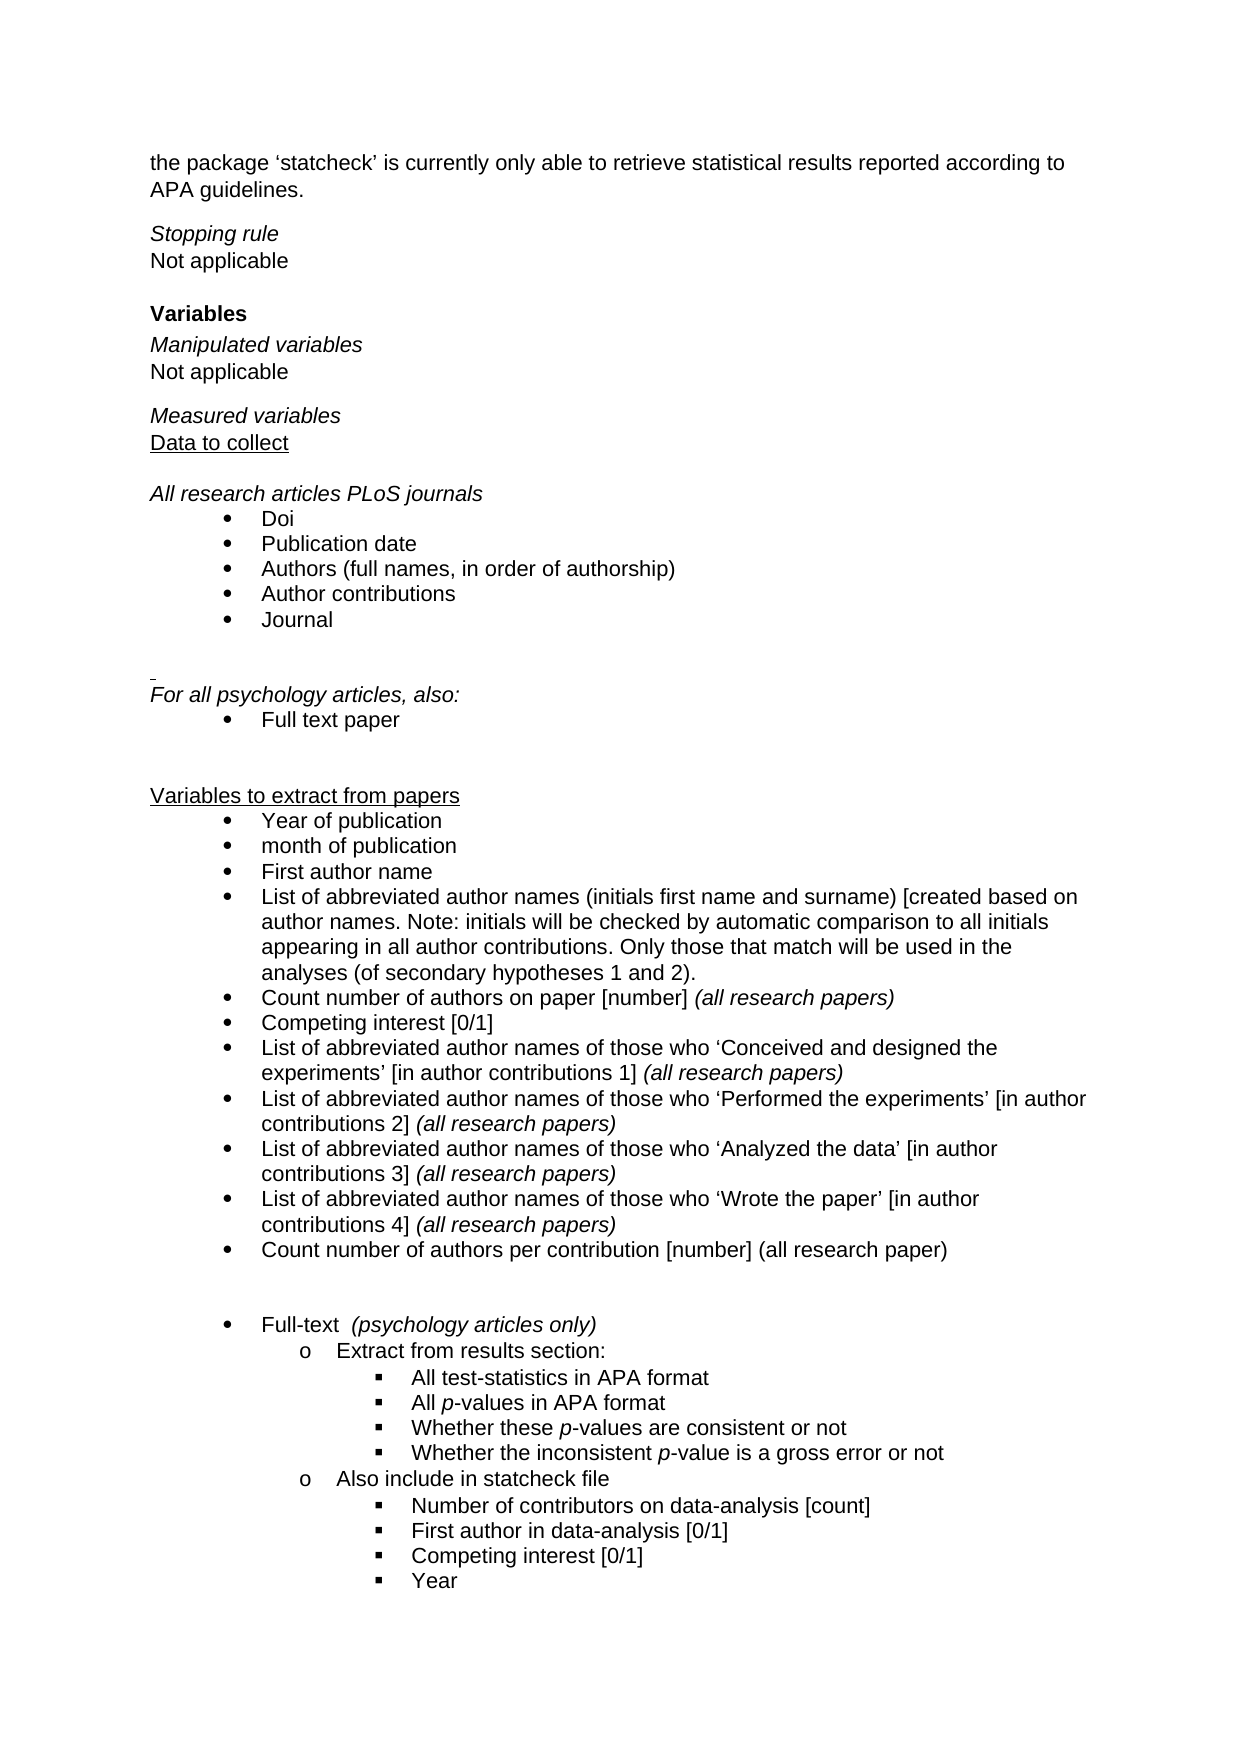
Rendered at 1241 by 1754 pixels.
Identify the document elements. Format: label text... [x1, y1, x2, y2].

subtitle Variables [150, 300, 1090, 326]
list Whether the inconsistent p-value is a gross error or not [374, 1440, 1090, 1465]
list Count number of authors per contribution [number] (all research paper) [224, 1237, 1090, 1262]
list Publication date [224, 531, 1090, 556]
list All test-statistics in APA format [374, 1364, 1090, 1390]
text All research articles PLoS journals [150, 480, 1090, 506]
list Extract from results section: [299, 1337, 1090, 1364]
subtitle Stopping rule [150, 221, 1090, 246]
text Not applicable [150, 248, 1090, 273]
list Year of publication [224, 808, 1090, 833]
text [150, 150, 1090, 202]
list List of abbreviated author names of those who ‘Performed the experiments’ [in author contributions 2] (all research papers) [224, 1085, 1090, 1136]
list All p-values in APA format [374, 1390, 1090, 1415]
list List of abbreviated author names of those who ‘Analyzed the data’ [in author contributions 3] (all research papers) [224, 1136, 1090, 1186]
list Competing interest [0/1] [374, 1543, 1090, 1568]
text For all psychology articles, also: [150, 682, 1090, 707]
list month of publication [224, 833, 1090, 858]
subtitle Manipulated variables [150, 332, 1090, 357]
list Year [374, 1568, 1090, 1593]
text Not applicable [150, 359, 1090, 384]
list Journal [224, 606, 1090, 632]
list Author contributions [224, 581, 1090, 606]
list List of abbreviated author names (initials first name and surname) [created based on author names. Note: initials will be checked by automatic comparison to all initials appearing in all author contributions. Only those that match will be used in the analyses (of secondary hypotheses 1 and 2). [224, 884, 1090, 984]
list First author in data-analysis [0/1] [374, 1518, 1090, 1543]
list Doi [224, 506, 1090, 531]
text Variables to extract from papers [150, 783, 1090, 808]
list Also include in statcheck file [299, 1465, 1090, 1492]
list Number of contributors on data-analysis [count] [374, 1492, 1090, 1518]
list Full text paper [224, 707, 1090, 732]
list Full-text (psychology articles only) [224, 1312, 1090, 1337]
list Competing interest [0/1] [224, 1010, 1090, 1035]
list First author name [224, 858, 1090, 884]
text Data to collect [150, 430, 1090, 455]
list Authors (full names, in order of authorship) [224, 556, 1090, 581]
subtitle Measured variables [150, 403, 1090, 428]
list List of abbreviated author names of those who ‘Wrote the paper’ [in author contributions 4] (all research papers) [224, 1186, 1090, 1237]
list Count number of authors on paper [number] (all research papers) [224, 984, 1090, 1010]
list List of abbreviated author names of those who ‘Conceived and designed the experiments’ [in author contributions 1] (all research papers) [224, 1035, 1090, 1085]
list Whether these p-values are consistent or not [374, 1415, 1090, 1440]
